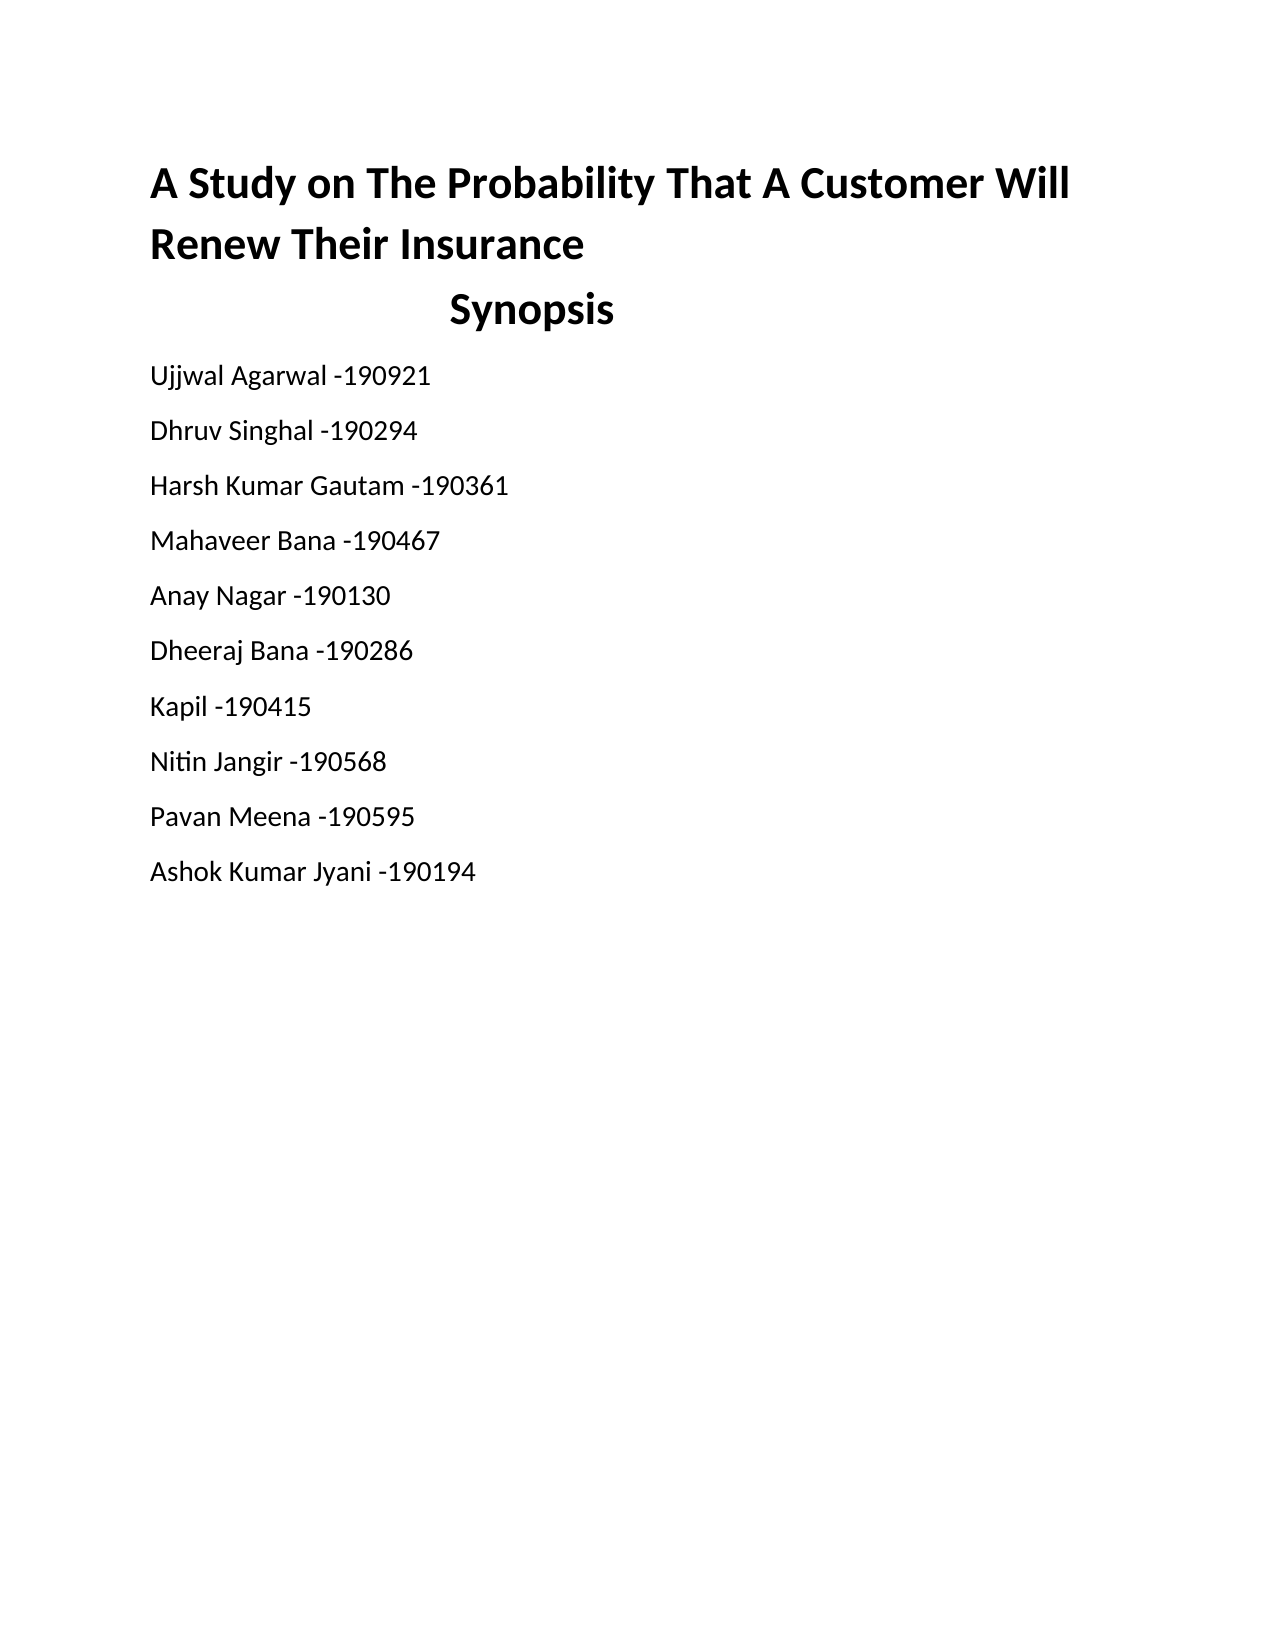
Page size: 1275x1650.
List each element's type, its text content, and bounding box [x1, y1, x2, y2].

text Dhruv Singhal -190294 [150, 412, 1125, 448]
text Synopsis [150, 280, 1125, 336]
text Pavan Meena -190595 [150, 798, 1125, 833]
text Ashok Kumar Jyani -190194 [150, 853, 1125, 888]
text Mahaveer Bana -190467 [150, 522, 1125, 558]
text Harsh Kumar Gautam -190361 [150, 467, 1125, 503]
text A Study on The Probability That A Customer Will Renew Their Insurance [150, 153, 1125, 271]
text Nitin Jangir -190568 [150, 743, 1125, 778]
text Anay Nagar -190130 [150, 577, 1125, 613]
text Dheeraj Bana -190286 [150, 632, 1125, 668]
text Ujjwal Agarwal -190921 [150, 357, 1125, 393]
text Kapil -190415 [150, 688, 1125, 723]
